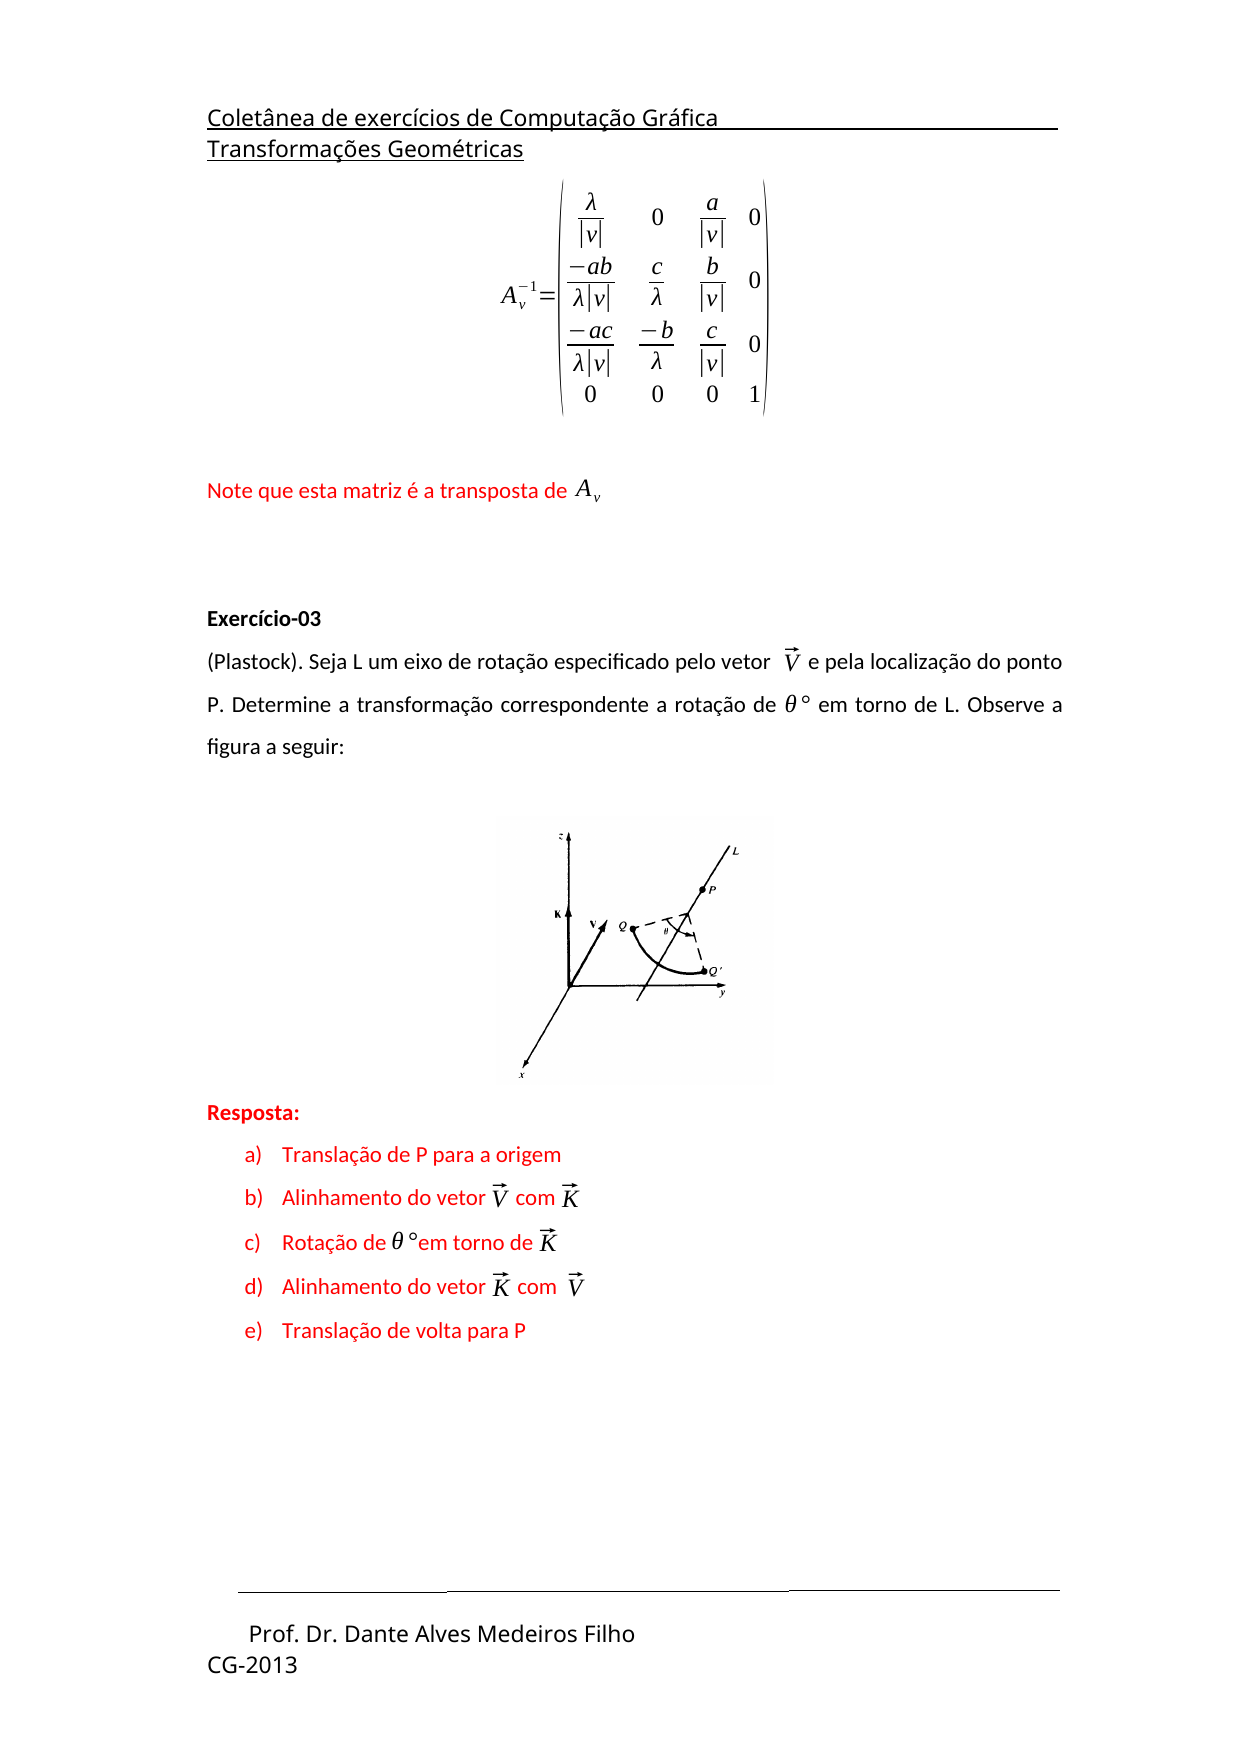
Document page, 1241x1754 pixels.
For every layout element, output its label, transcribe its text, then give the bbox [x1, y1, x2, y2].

picture [495, 816, 774, 1085]
text Note que esta matriz é a transposta de [207, 475, 1063, 506]
list Alinhamento do vetor com [244, 1271, 1063, 1302]
text (Plastock). Seja L um eixo de rotação especificado pelo vetor e pela localização do ponto P. Determine a transformação correspondente a rotação de em torno de L. Observe a figura a seguir: [207, 646, 1063, 761]
list Translação de volta para P [244, 1316, 1063, 1344]
list Alinhamento do vetor com [244, 1182, 1063, 1213]
list Translação de P para a origem [244, 1140, 1063, 1168]
text Resposta: [207, 1098, 1063, 1126]
list Rotação de em torno de [244, 1227, 1063, 1257]
text Exercício-03 [207, 604, 1063, 632]
